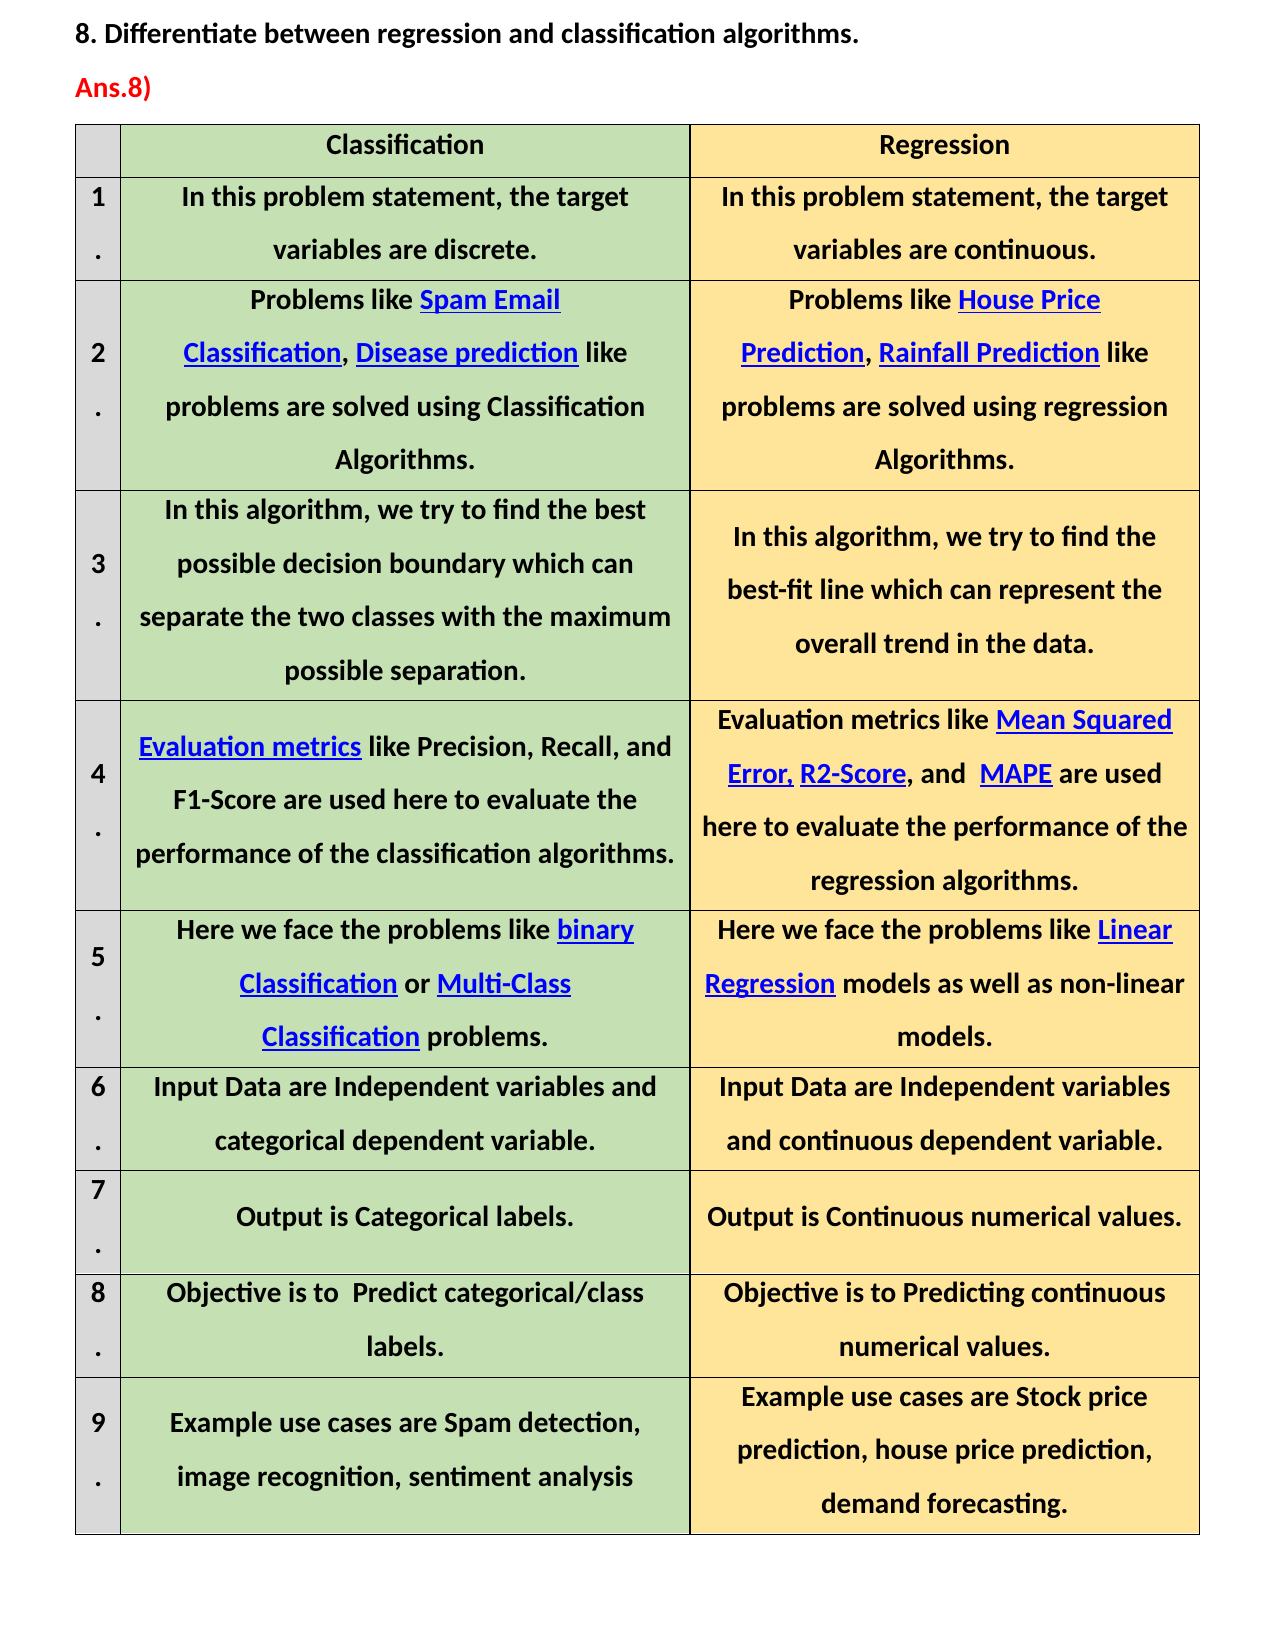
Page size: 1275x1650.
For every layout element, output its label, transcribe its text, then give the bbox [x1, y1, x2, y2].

table_cell Evaluation metrics like Precision, Recall, and F1-Score are used here to evaluate the performance of the classification algorithms. [121, 701, 689, 910]
table_cell 2. [76, 281, 120, 490]
table_cell Here we face the problems like binary Classification or Multi-Class Classification problems. [121, 911, 689, 1067]
text 8. Differentiate between regression and classification algorithms. [75, 15, 1200, 50]
table_cell 4. [76, 701, 120, 910]
table_cell Output is Categorical labels. [121, 1171, 689, 1273]
table_cell 3. [76, 491, 120, 700]
table_header Regression [691, 125, 1199, 177]
table_cell Input Data are Independent variables and continuous dependent variable. [691, 1068, 1199, 1170]
table_cell Problems like House Price Prediction, Rainfall Prediction like problems are solved using regression Algorithms. [691, 281, 1199, 490]
table_cell Input Data are Independent variables and categorical dependent variable. [121, 1068, 689, 1170]
table_cell Example use cases are Stock price prediction, house price prediction, demand forecasting. [691, 1378, 1199, 1533]
table_cell Problems like Spam Email Classification, Disease prediction like problems are solved using Classification Algorithms. [121, 281, 689, 490]
table_cell 9. [76, 1378, 120, 1533]
table_cell In this algorithm, we try to find the best-fit line which can represent the overall trend in the data. [691, 491, 1199, 700]
table_cell In this algorithm, we try to find the best possible decision boundary which can separate the two classes with the maximum possible separation. [121, 491, 689, 700]
table_cell 6. [76, 1068, 120, 1170]
table_cell Here we face the problems like Linear Regression models as well as non-linear models. [691, 911, 1199, 1067]
table_cell Example use cases are Spam detection, image recognition, sentiment analysis [121, 1378, 689, 1533]
table_cell 1. [76, 178, 120, 280]
table_cell 5. [76, 911, 120, 1067]
table_cell Evaluation metrics like Mean Squared Error, R2-Score, and MAPE are used here to evaluate the performance of the regression algorithms. [691, 701, 1199, 910]
table_cell Objective is to Predict categorical/class labels. [121, 1275, 689, 1377]
table_header Classification [121, 125, 689, 177]
table_cell Output is Continuous numerical values. [691, 1171, 1199, 1273]
table_cell 7. [76, 1171, 120, 1273]
text Ans.8) [75, 69, 1200, 105]
table_cell In this problem statement, the target variables are continuous. [691, 178, 1199, 280]
table_cell In this problem statement, the target variables are discrete. [121, 178, 689, 280]
table_header [76, 125, 120, 177]
table_cell 8. [76, 1275, 120, 1377]
table_cell Objective is to Predicting continuous numerical values. [691, 1275, 1199, 1377]
